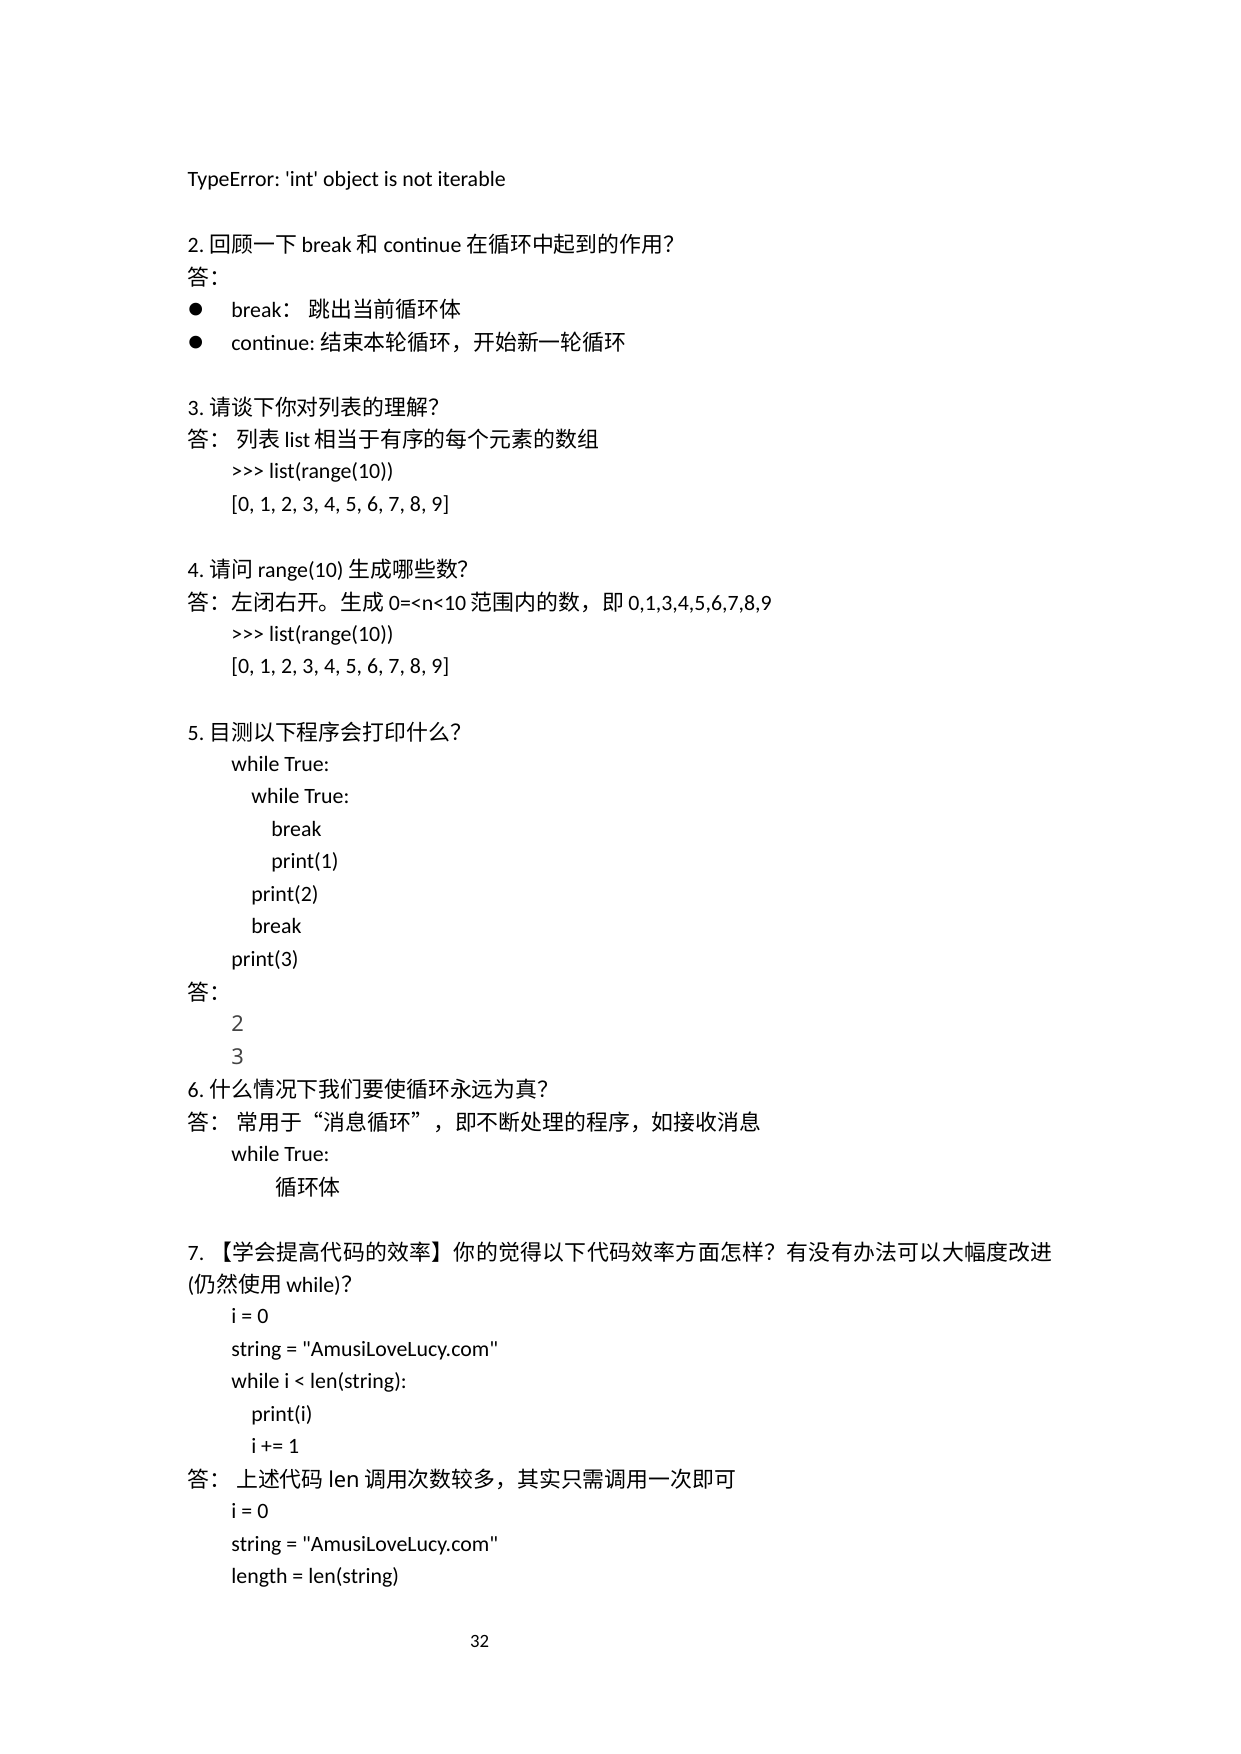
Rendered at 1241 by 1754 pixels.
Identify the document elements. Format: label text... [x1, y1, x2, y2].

list continue: 结束本轮循环，开始新一轮循环 [187, 324, 1053, 357]
text TypeError: 'int' object is not iterable [187, 162, 1053, 194]
text string = "AmusiLoveLucy.com" [187, 1527, 1053, 1559]
list 请谈下你对列表的理解？ [187, 389, 1053, 422]
text 答： 上述代码len调用次数较多，其实只需调用一次即可 [187, 1462, 1053, 1494]
text 2. 回顾一下 break 和 continue 在循环中起到的作用？ [187, 227, 1053, 259]
text break [187, 812, 1053, 844]
text print(2) [187, 877, 1053, 909]
text while True: [187, 779, 1053, 812]
text string = "AmusiLoveLucy.com" [187, 1332, 1053, 1364]
text break [187, 909, 1053, 942]
list 答： 常用于“消息循环”，即不断处理的程序，如接收消息 [187, 1104, 1053, 1137]
text 答： [187, 974, 1053, 1007]
text while True: [187, 747, 1053, 779]
text i = 0 [187, 1299, 1053, 1332]
text print(3) [187, 942, 1053, 974]
text i = 0 [187, 1494, 1053, 1527]
list 什么情况下我们要使循环永远为真？ [187, 1072, 1053, 1104]
list 循环体 [231, 1169, 1053, 1202]
list 答：左闭右开。生成0=<n<10范围内的数，即0,1,3,4,5,6,7,8,9 [187, 584, 1053, 617]
text 2 [187, 1007, 1053, 1039]
list 请问 range(10) 生成哪些数？ [187, 552, 1053, 584]
text while i < len(string): [187, 1364, 1053, 1397]
text 答： [187, 259, 1053, 292]
text print(1) [187, 844, 1053, 877]
text 3 [187, 1039, 1053, 1072]
list >>> list(range(10)) [187, 617, 1053, 649]
text 5. 目测以下程序会打印什么？ [187, 714, 1053, 747]
text i += 1 [187, 1429, 1053, 1462]
text 7. 【学会提高代码的效率】你的觉得以下代码效率方面怎样？有没有办法可以大幅度改进(仍然使用while)？ [187, 1234, 1053, 1299]
text print(i) [187, 1397, 1053, 1429]
list >>> list(range(10)) [187, 454, 1053, 487]
list [0, 1, 2, 3, 4, 5, 6, 7, 8, 9] [187, 649, 1053, 682]
list while True: [187, 1137, 1053, 1169]
list 答： 列表list相当于有序的每个元素的数组 [187, 422, 1053, 454]
text length = len(string) [187, 1559, 1053, 1592]
list [0, 1, 2, 3, 4, 5, 6, 7, 8, 9] [187, 487, 1053, 519]
list break： 跳出当前循环体 [187, 292, 1053, 324]
